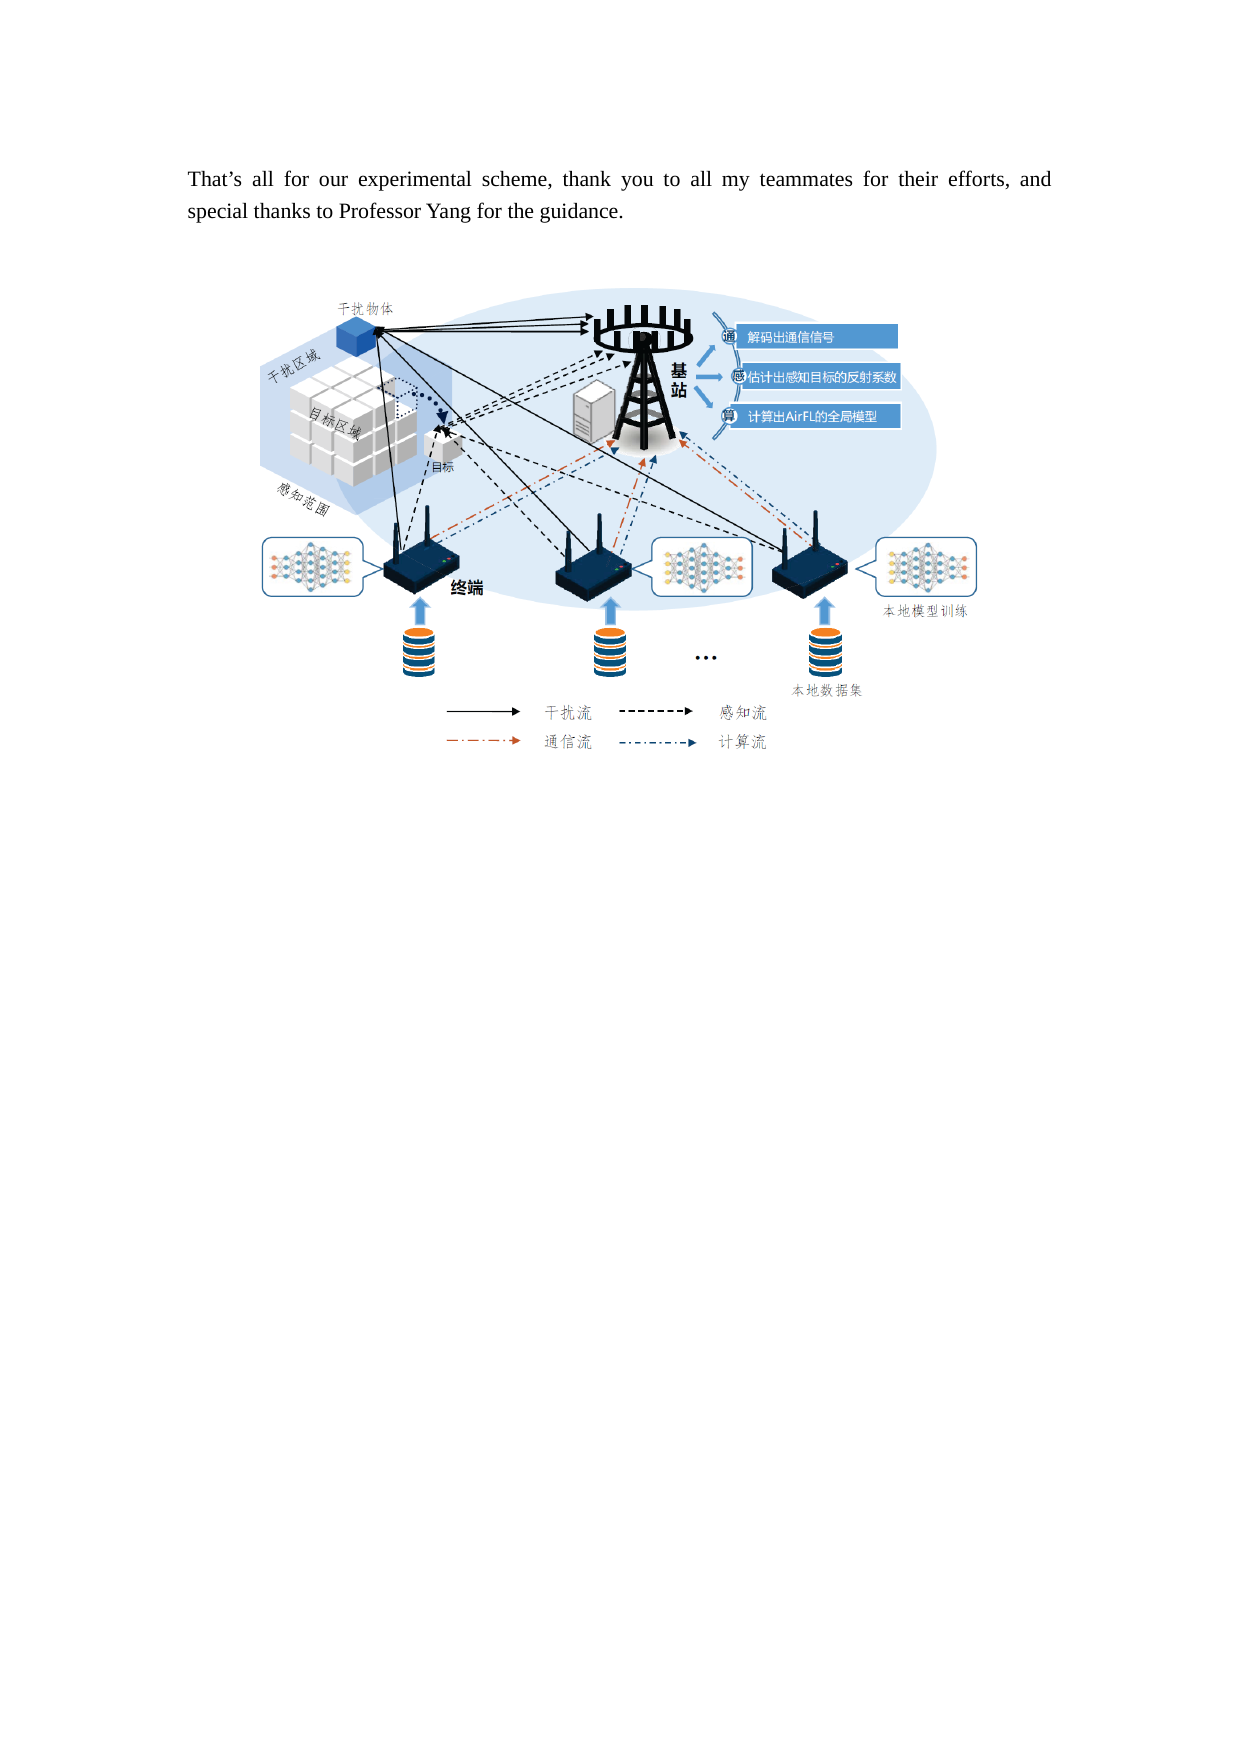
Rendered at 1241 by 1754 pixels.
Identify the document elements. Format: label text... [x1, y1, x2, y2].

text That’s all for our experimental scheme, thank you to all my teammates for their efforts, and special thanks to Professor Yang for the guidance. [187, 162, 1053, 227]
picture [187, 259, 1053, 758]
